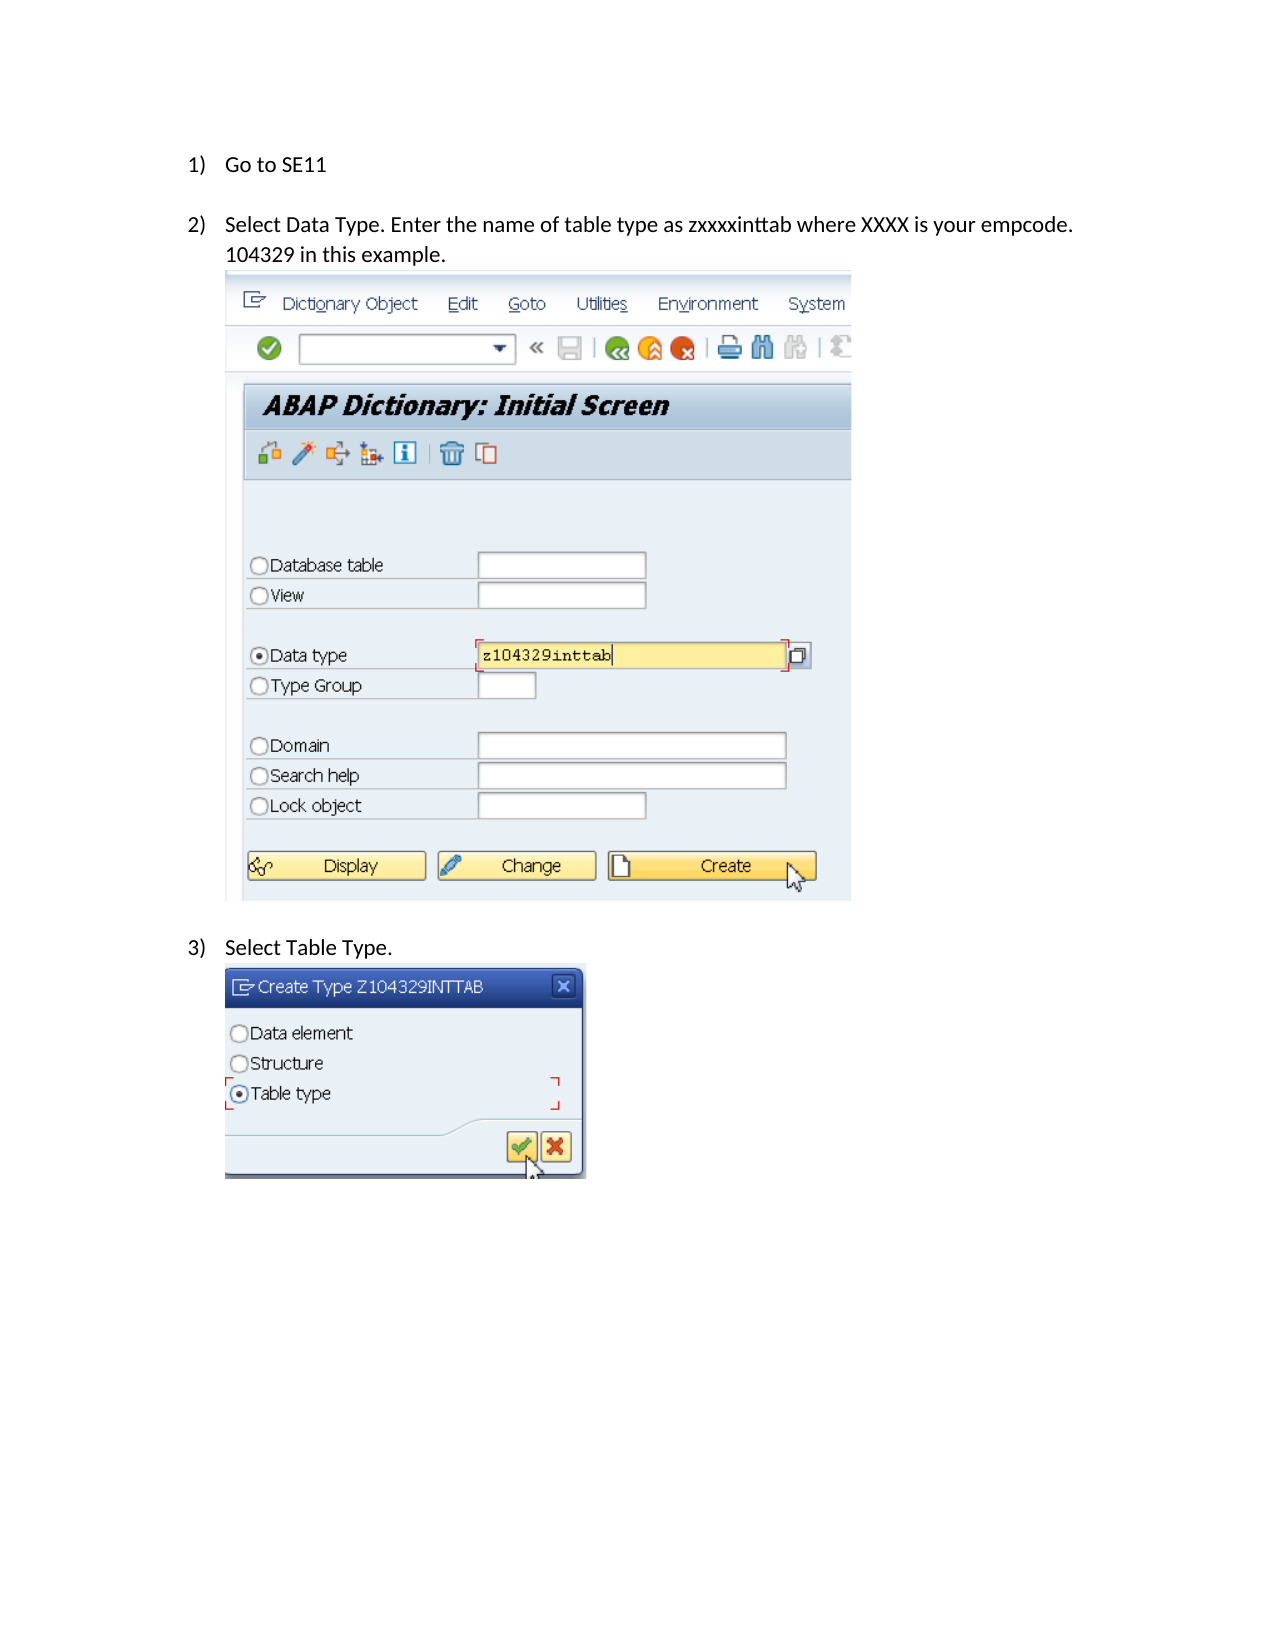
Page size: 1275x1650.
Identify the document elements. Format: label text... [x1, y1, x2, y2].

list Go to SE11 [187, 150, 1125, 178]
list Select Table Type. [187, 933, 1125, 961]
picture [225, 270, 852, 901]
list Select Data Type. Enter the name of table type as zxxxxinttab where XXXX is your empcode. [187, 210, 1125, 238]
list 104329 in this example. [225, 241, 1125, 269]
picture [225, 963, 587, 1179]
